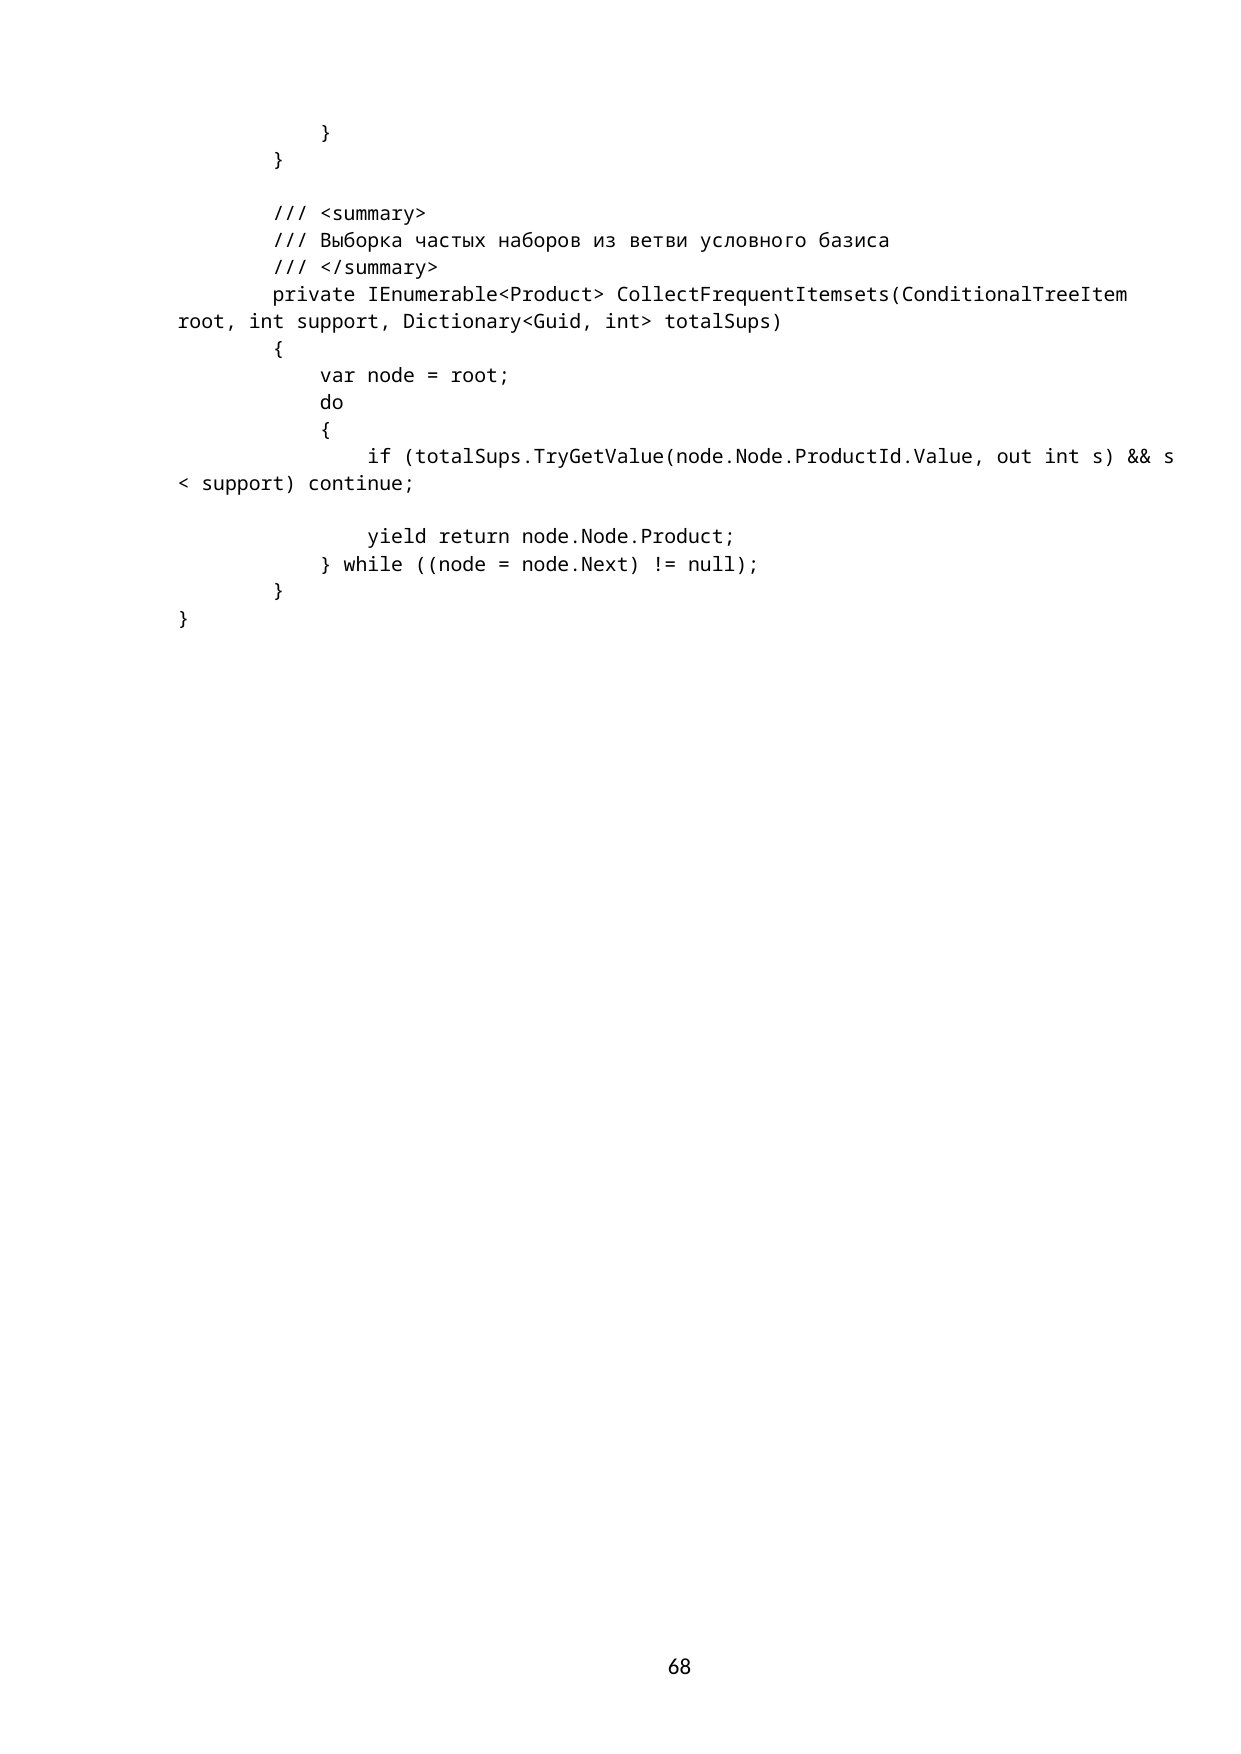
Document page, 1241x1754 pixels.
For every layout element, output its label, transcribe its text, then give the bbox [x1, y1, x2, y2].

text { [177, 334, 1181, 361]
text var node = root; [177, 361, 1181, 388]
text private IEnumerable<Product> CollectFrequentItemsets(ConditionalTreeItem root, int support, Dictionary<Guid, int> totalSups) [177, 280, 1181, 334]
text } while ((node = node.Next) != null); [177, 550, 1181, 577]
text } [177, 577, 1181, 604]
text } [177, 145, 1181, 172]
text yield return node.Node.Product; [177, 523, 1181, 550]
text if (totalSups.TryGetValue(node.Node.ProductId.Value, out int s) && s < support) continue; [177, 442, 1181, 496]
text /// </summary> [177, 253, 1181, 280]
text do [177, 388, 1181, 415]
text { [177, 415, 1181, 442]
text } [177, 118, 1181, 145]
text /// Выборка частых наборов из ветви условного базиса [177, 226, 1181, 253]
text } [177, 604, 1181, 631]
text /// <summary> [177, 199, 1181, 226]
